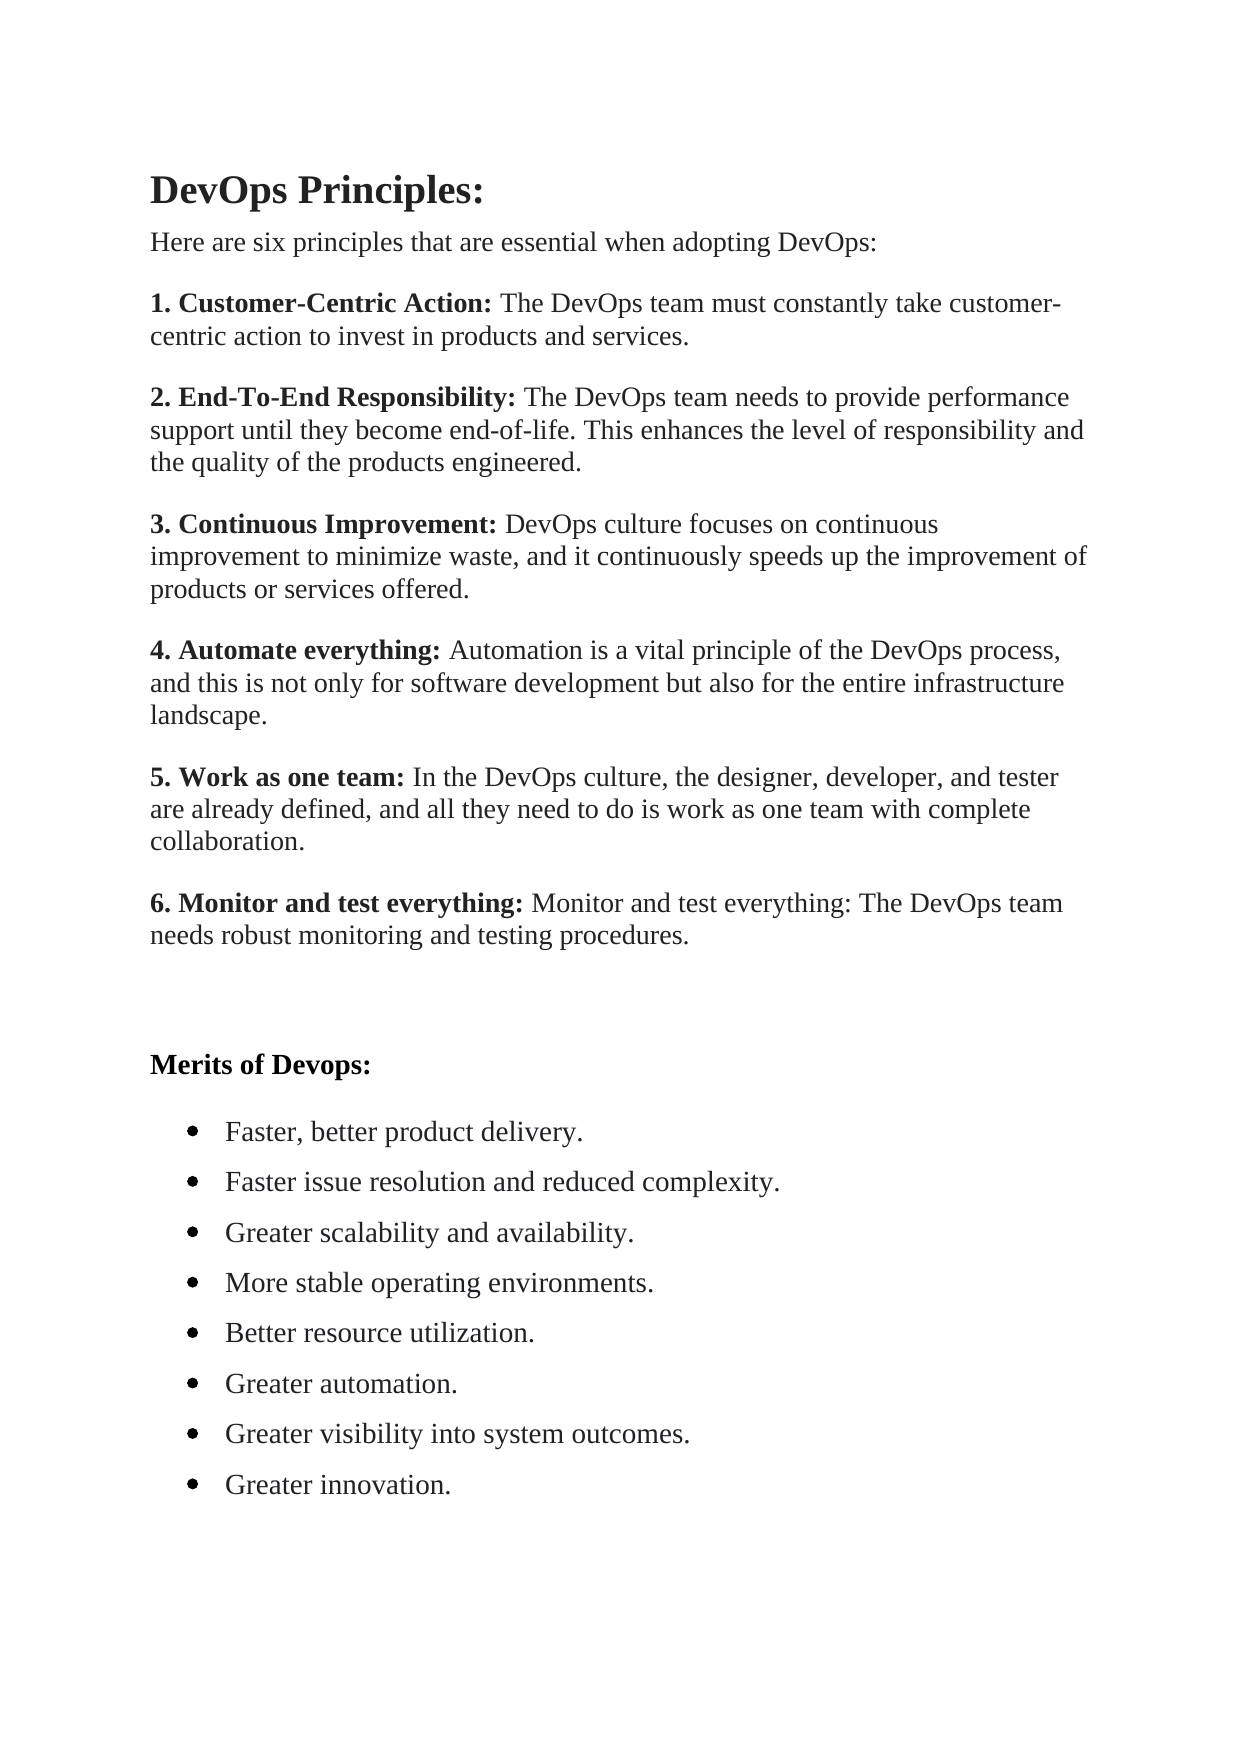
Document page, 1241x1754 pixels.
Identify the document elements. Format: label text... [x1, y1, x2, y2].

text 5. Work as one team: In the DevOps culture, the designer, developer, and tester are already defined, and all they need to do is work as one team with complete collaboration. [150, 759, 1090, 857]
list Faster, better product delivery. [187, 1114, 1090, 1147]
text 6. Monitor and test everything: Monitor and test everything: The DevOps team needs robust monitoring and testing procedures. [150, 886, 1090, 951]
list Greater automation. [187, 1366, 1090, 1399]
text 4. Automate everything: Automation is a vital principle of the DevOps process, and this is not only for software development but also for the entire infrastructure landscape. [150, 633, 1090, 730]
text DevOps Principles: [150, 150, 1090, 212]
list More stable operating environments. [187, 1265, 1090, 1299]
text 1. Customer-Centric Action: The DevOps team must constantly take customer-centric action to invest in products and services. [150, 287, 1090, 351]
list Greater innovation. [187, 1467, 1090, 1500]
list Greater scalability and availability. [187, 1215, 1090, 1248]
list Greater visibility into system outcomes. [187, 1416, 1090, 1450]
text Merits of Devops: [150, 1047, 1090, 1080]
text 2. End-To-End Responsibility: The DevOps team needs to provide performance support until they become end-of-life. This enhances the level of responsibility and the quality of the products engineered. [150, 381, 1090, 478]
list Faster issue resolution and reduced complexity. [187, 1164, 1090, 1198]
text 3. Continuous Improvement: DevOps culture focuses on continuous improvement to minimize waste, and it continuously speeds up the improvement of products or services offered. [150, 507, 1090, 604]
list Better resource utilization. [187, 1316, 1090, 1349]
text Here are six principles that are essential when adopting DevOps: [150, 225, 1090, 257]
